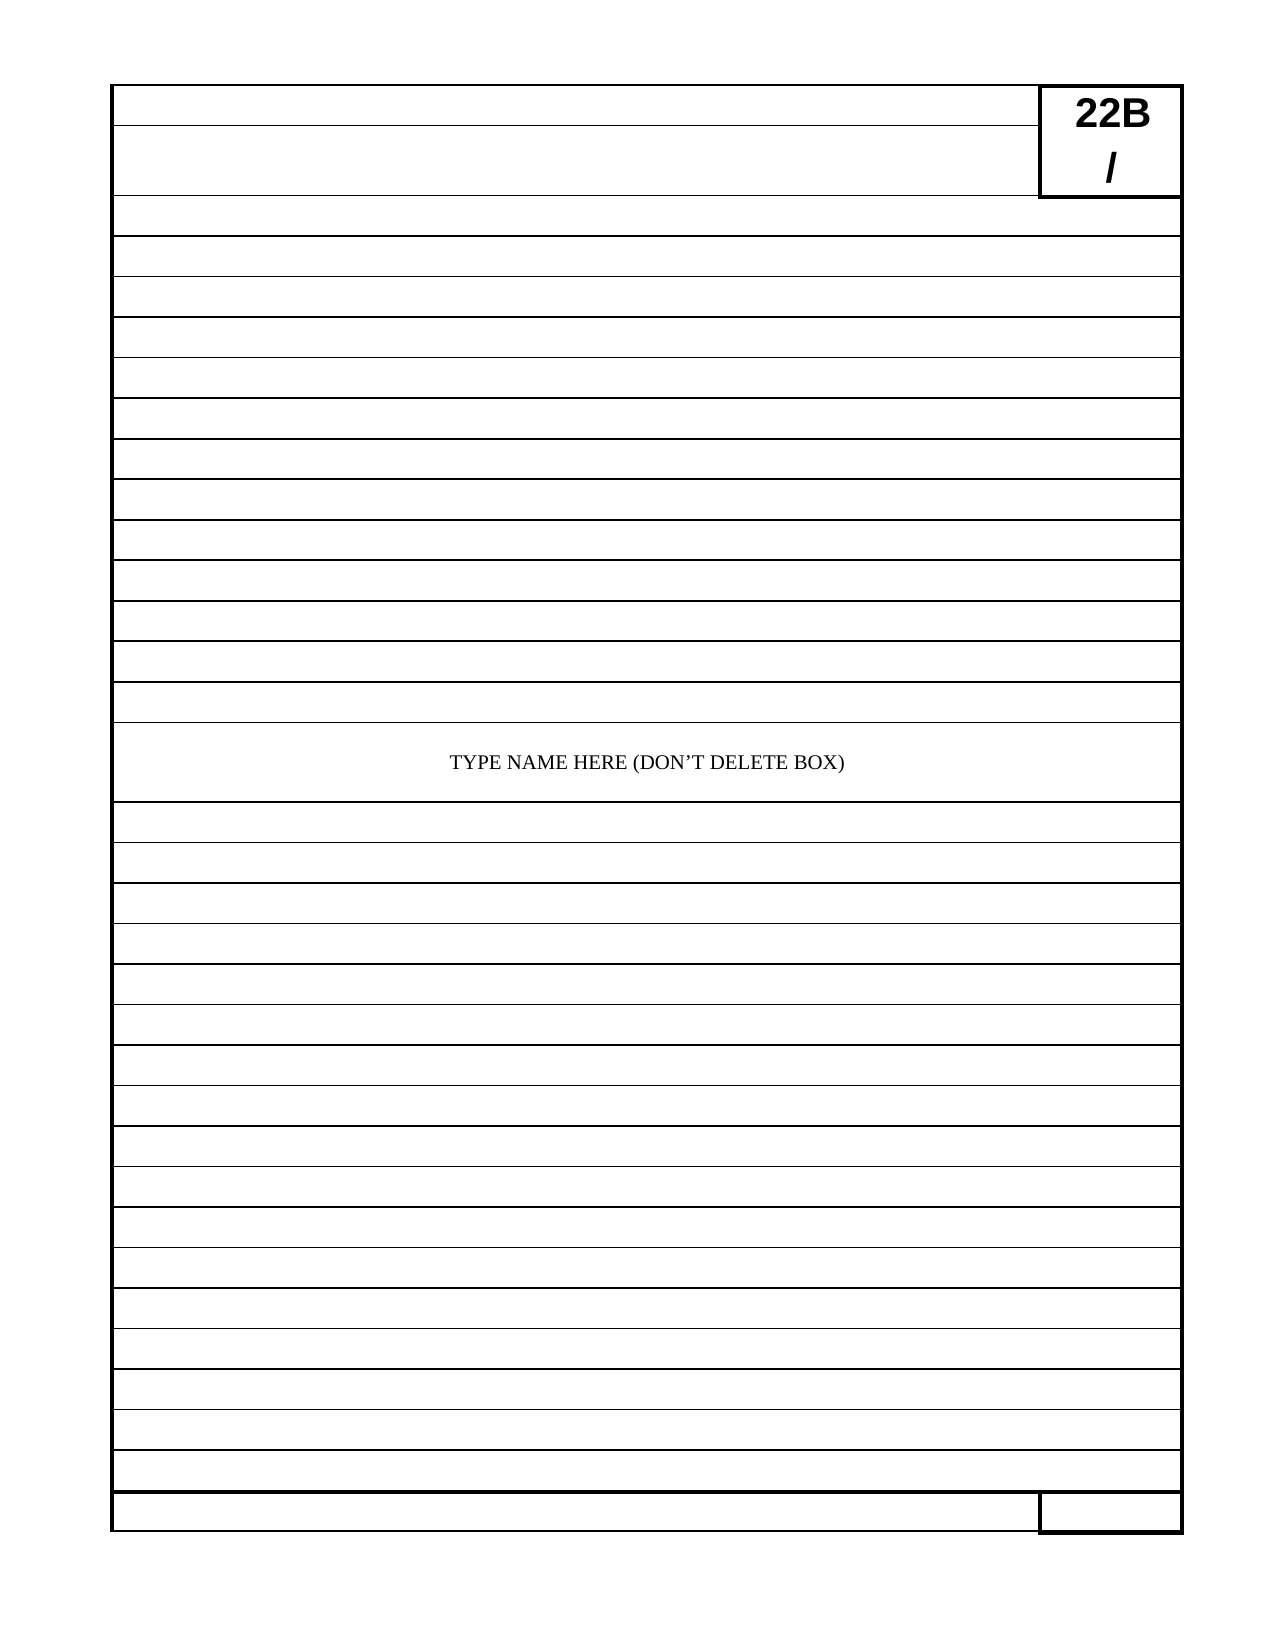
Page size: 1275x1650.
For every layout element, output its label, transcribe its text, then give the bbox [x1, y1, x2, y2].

table_cell [114, 196, 1180, 235]
table_cell [114, 318, 1180, 357]
table_cell [114, 1127, 1180, 1166]
table_cell [114, 86, 1038, 124]
table_cell [114, 1005, 1180, 1044]
table_cell [114, 602, 1180, 640]
table_cell [114, 480, 1180, 519]
table_cell [114, 561, 1180, 600]
table_cell [114, 1289, 1180, 1328]
table_cell [114, 277, 1180, 316]
table_cell [114, 843, 1180, 882]
table_cell [114, 1046, 1180, 1084]
table_cell [114, 924, 1180, 963]
table_cell [114, 358, 1180, 397]
table_cell [114, 1167, 1180, 1206]
table_cell [114, 1329, 1180, 1368]
table_cell 22B / [1042, 88, 1180, 195]
table_cell [114, 237, 1180, 276]
table_cell [114, 1451, 1180, 1490]
table_cell [114, 642, 1180, 681]
table_cell [114, 126, 1038, 195]
table_cell [114, 803, 1180, 841]
table_cell [114, 1086, 1180, 1125]
table_cell [114, 521, 1180, 559]
table_cell [114, 1248, 1180, 1287]
table_cell [114, 884, 1180, 922]
table_cell [114, 1410, 1180, 1449]
table_cell [114, 1494, 1038, 1530]
table_cell [114, 399, 1180, 438]
table_cell [114, 965, 1180, 1003]
table_cell [114, 440, 1180, 478]
table_cell 23B / [1042, 1494, 1180, 1530]
table_cell [114, 683, 1180, 721]
table_cell [114, 1370, 1180, 1409]
table_cell [114, 1208, 1180, 1247]
